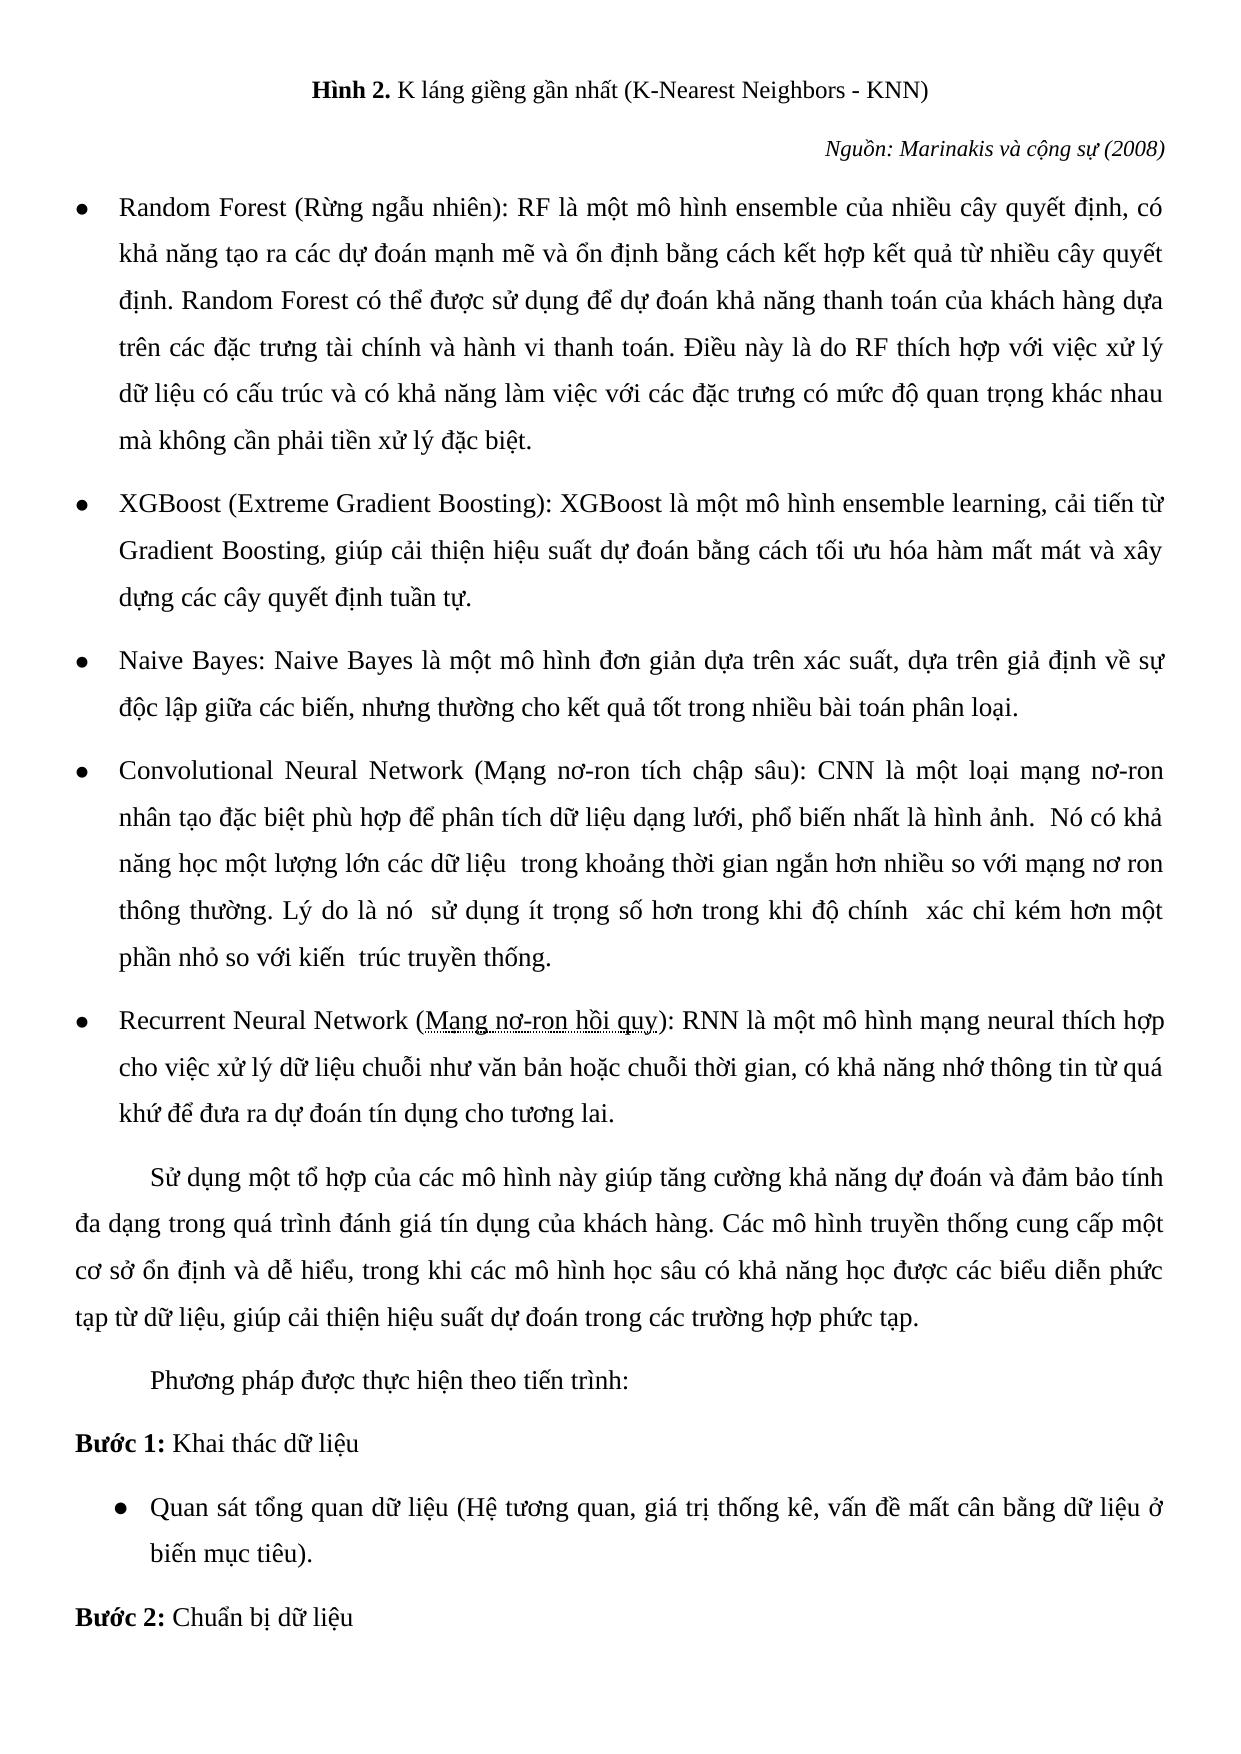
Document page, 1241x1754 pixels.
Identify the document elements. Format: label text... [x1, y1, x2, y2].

text Nguồn: Marinakis và cộng sự (2008) [75, 135, 1165, 161]
text Phương pháp được thực hiện theo tiến trình: [75, 1364, 1165, 1395]
list Naive Bayes: Naive Bayes là một mô hình đơn giản dựa trên xác suất, dựa trên giả định về sự độc lập giữa các biến, nhưng thường cho kết quả tốt trong nhiều bài toán phân loại. [75, 644, 1165, 722]
text Sử dụng một tổ hợp của các mô hình này giúp tăng cường khả năng dự đoán và đảm bảo tính đa dạng trong quá trình đánh giá tín dụng của khách hàng. Các mô hình truyền thống cung cấp một cơ sở ổn định và dễ hiểu, trong khi các mô hình học sâu có khả năng học được các biểu diễn phức tạp từ dữ liệu, giúp cải thiện hiệu suất dự đoán trong các trường hợp phức tạp. [75, 1161, 1165, 1332]
list Convolutional Neural Network (Mạng nơ-ron tích chập sâu): CNN là một loại mạng nơ-ron nhân tạo đặc biệt phù hợp để phân tích dữ liệu dạng lưới, phổ biến nhất là hình ảnh. Nó có khả năng học một lượng lớn các dữ liệu trong khoảng thời gian ngắn hơn nhiều so với mạng nơ ron thông thường. Lý do là nó sử dụng ít trọng số hơn trong khi độ chính xác chỉ kém hơn một phần nhỏ so với kiến trúc truyền thống. [75, 754, 1165, 972]
text Bước 2: Chuẩn bị dữ liệu [75, 1601, 1165, 1632]
text Bước 1: Khai thác dữ liệu [75, 1428, 1165, 1459]
list Random Forest (Rừng ngẫu nhiên): RF là một mô hình ensemble của nhiều cây quyết định, có khả năng tạo ra các dự đoán mạnh mẽ và ổn định bằng cách kết hợp kết quả từ nhiều cây quyết định. Random Forest có thể được sử dụng để dự đoán khả năng thanh toán của khách hàng dựa trên các đặc trưng tài chính và hành vi thanh toán. Điều này là do RF thích hợp với việc xử lý dữ liệu có cấu trúc và có khả năng làm việc với các đặc trưng có mức độ quan trọng khác nhau mà không cần phải tiền xử lý đặc biệt. [75, 191, 1165, 455]
list Recurrent Neural Network (Mạng nơ-ron hồi quy): RNN là một mô hình mạng neural thích hợp cho việc xử lý dữ liệu chuỗi như văn bản hoặc chuỗi thời gian, có khả năng nhớ thông tin từ quá khứ để đưa ra dự đoán tín dụng cho tương lai. [75, 1004, 1165, 1129]
text Hình 2. K láng giềng gần nhất (K-Nearest Neighbors - KNN) [75, 75, 1165, 104]
list Quan sát tổng quan dữ liệu (Hệ tương quan, giá trị thống kê, vấn đề mất cân bằng dữ liệu ở biến mục tiêu). [112, 1491, 1165, 1569]
list XGBoost (Extreme Gradient Boosting): XGBoost là một mô hình ensemble learning, cải tiến từ Gradient Boosting, giúp cải thiện hiệu suất dự đoán bằng cách tối ưu hóa hàm mất mát và xây dựng các cây quyết định tuần tự. [75, 488, 1165, 612]
